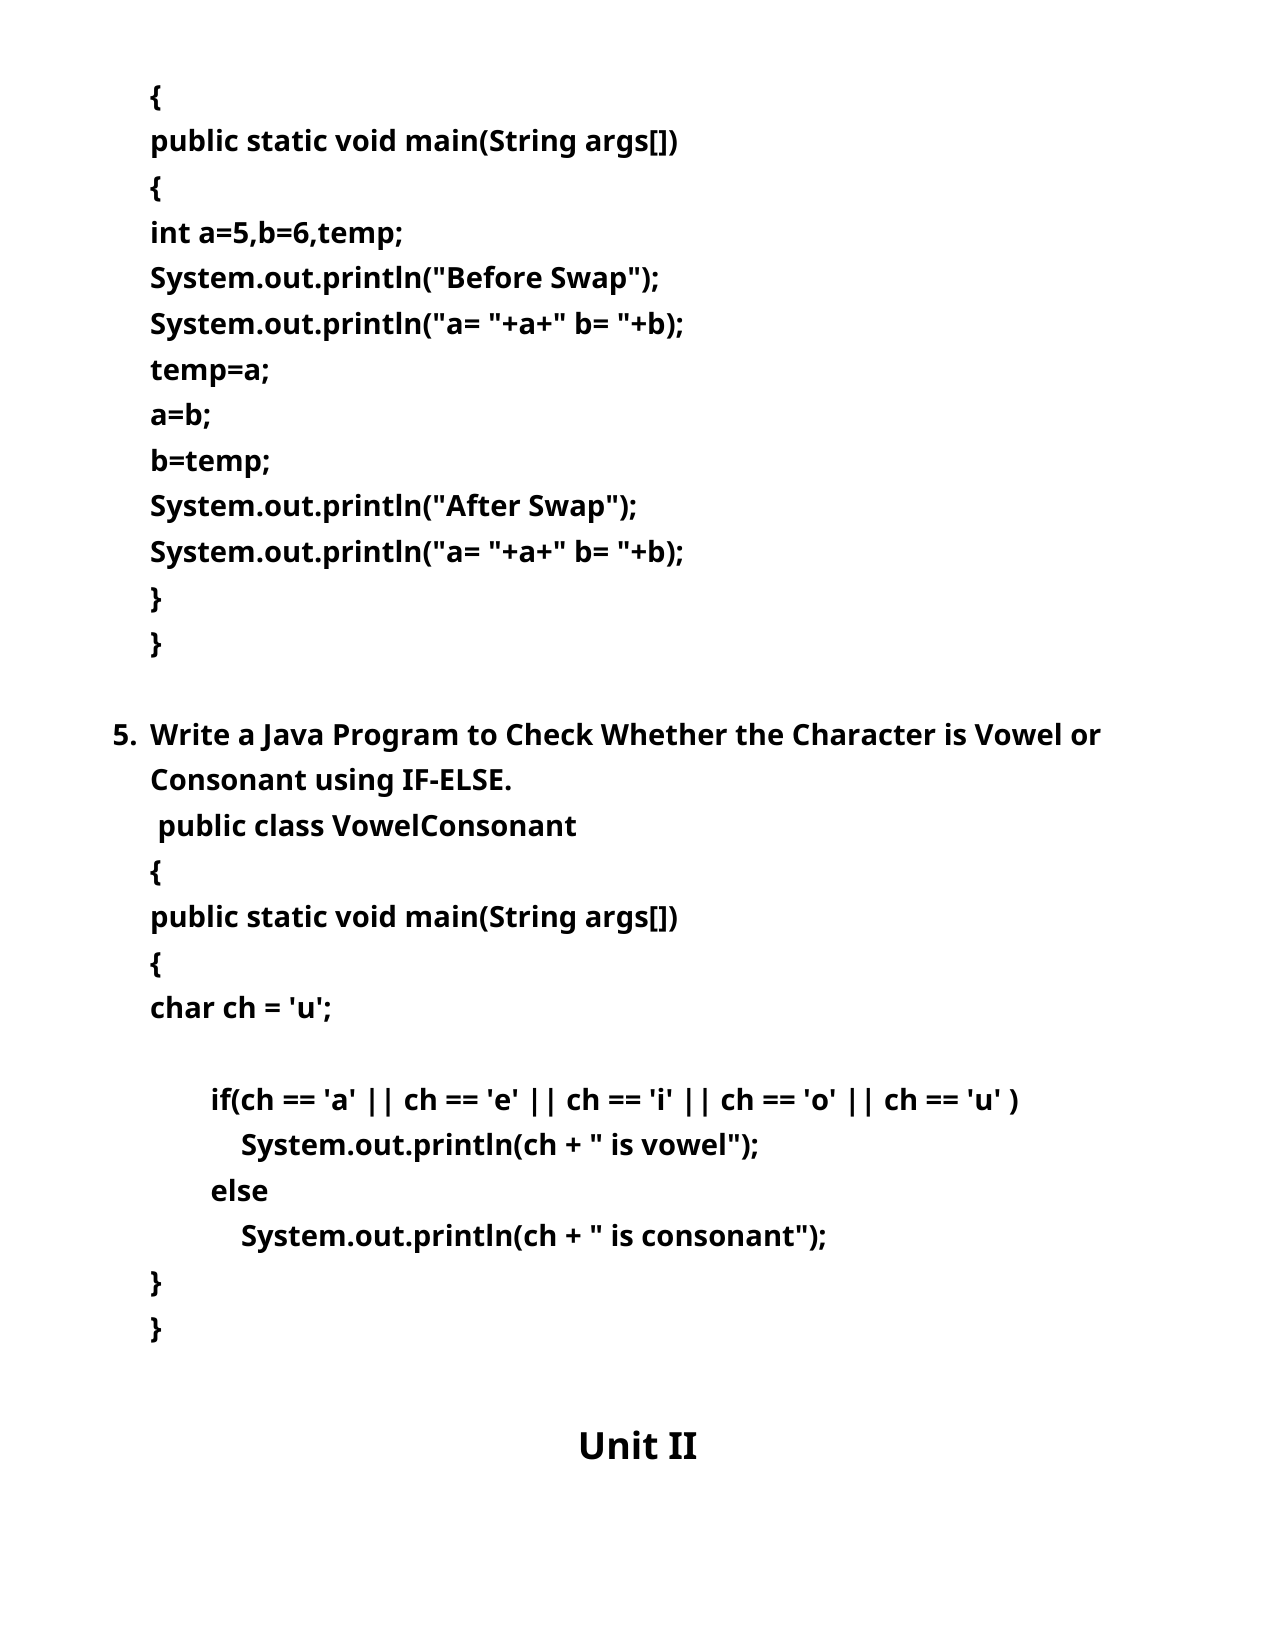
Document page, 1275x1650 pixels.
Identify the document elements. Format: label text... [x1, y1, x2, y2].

list { [150, 942, 1200, 982]
list { [150, 75, 1200, 115]
list public class VowelConsonant [150, 805, 1200, 845]
list public static void main(String args[]) [150, 121, 1200, 160]
list Write a Java Program to Check Whether the Character is Vowel or Consonant using IF-ELSE. [112, 714, 1200, 799]
list else [150, 1170, 1200, 1210]
list { [150, 851, 1200, 890]
list System.out.println(ch + " is consonant"); [150, 1216, 1200, 1255]
list } [150, 1307, 1200, 1347]
list System.out.println("a= "+a+" b= "+b); [150, 531, 1200, 571]
list temp=a; [150, 349, 1200, 388]
list System.out.println("a= "+a+" b= "+b); [150, 303, 1200, 343]
list b=temp; [150, 440, 1200, 480]
list System.out.println("After Swap"); [150, 486, 1200, 525]
list System.out.println(ch + " is vowel"); [150, 1124, 1200, 1164]
list if(ch == 'a' || ch == 'e' || ch == 'i' || ch == 'o' || ch == 'u' ) [150, 1079, 1200, 1118]
list System.out.println("Before Swap"); [150, 257, 1200, 297]
list public static void main(String args[]) [150, 896, 1200, 936]
list } [150, 1261, 1200, 1301]
list a=b; [150, 394, 1200, 434]
list char ch = 'u'; [150, 987, 1200, 1027]
text Unit II [75, 1419, 1200, 1470]
list { [150, 166, 1200, 206]
list } [150, 622, 1200, 662]
list int a=5,b=6,temp; [150, 212, 1200, 252]
list } [150, 577, 1200, 617]
